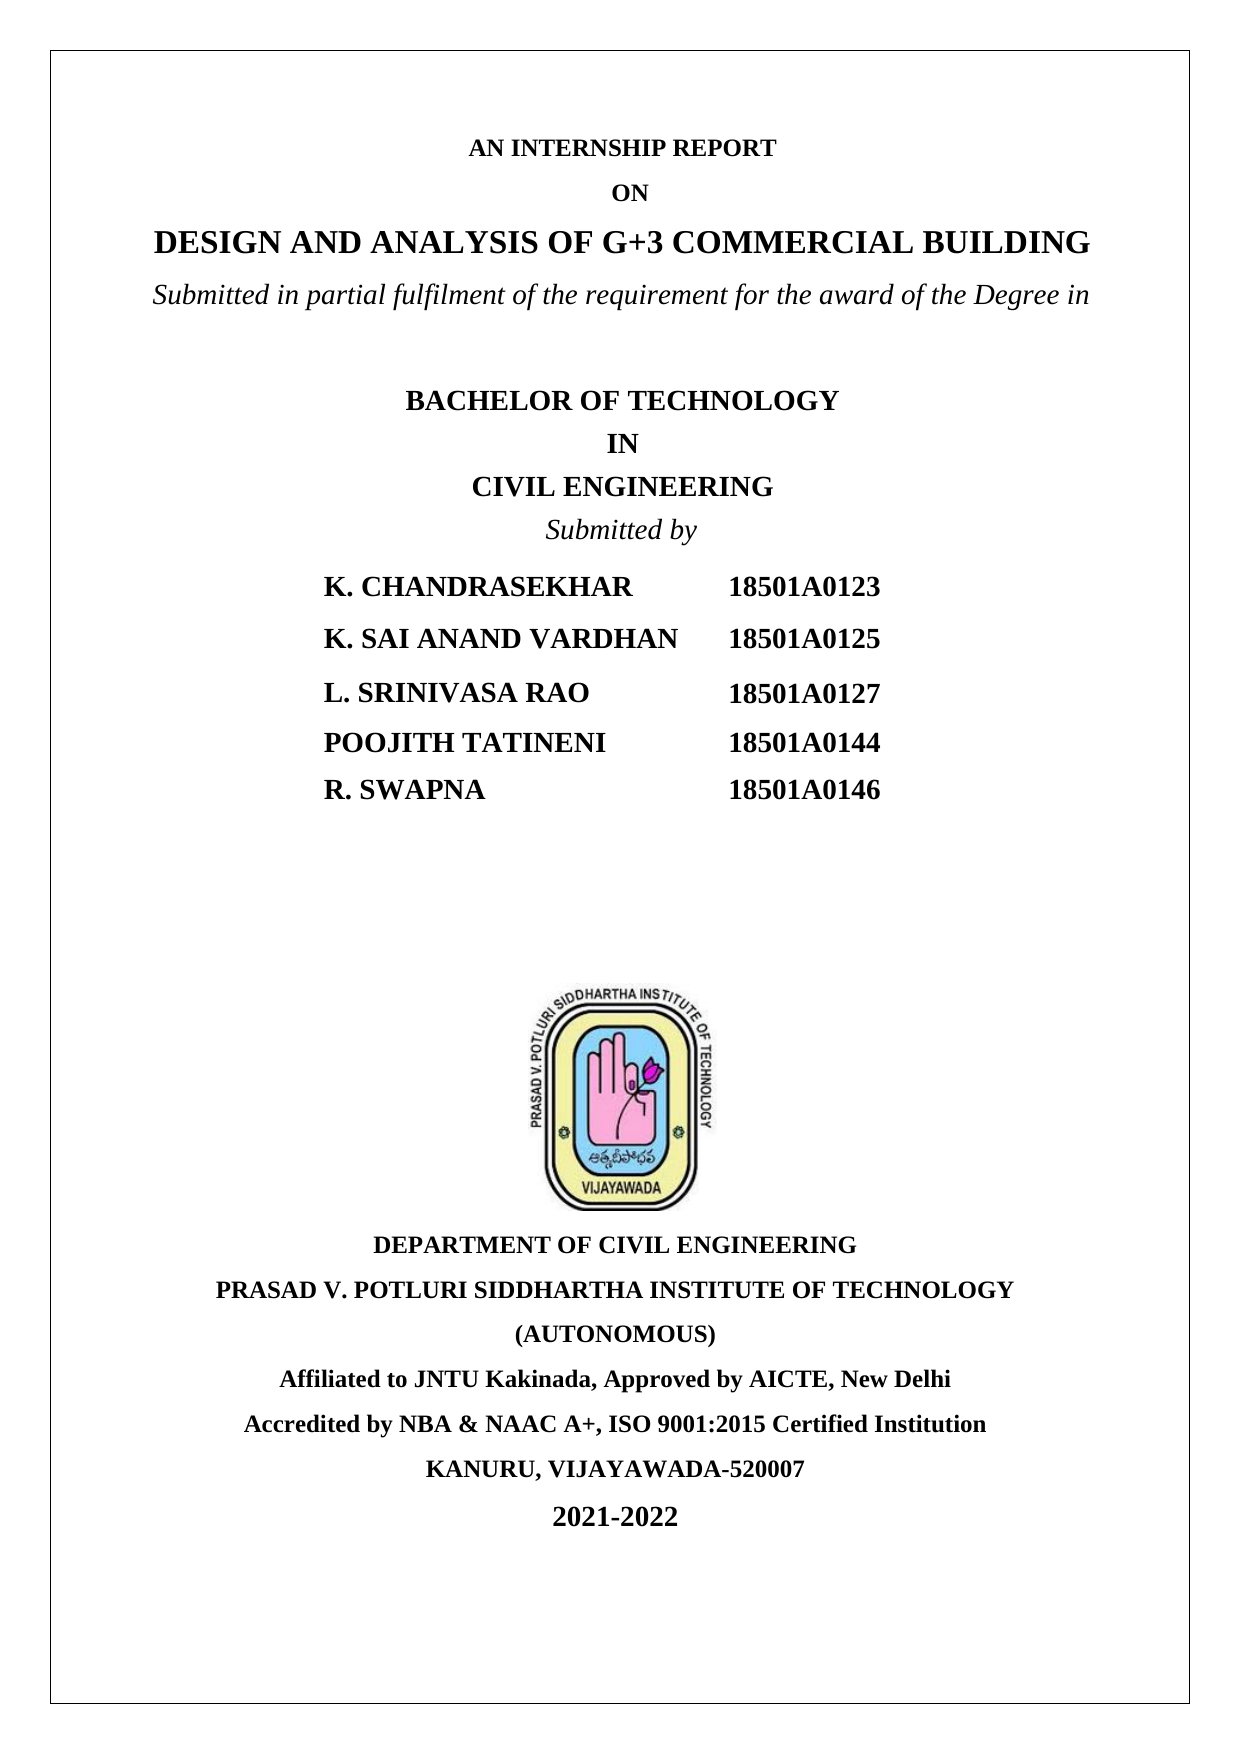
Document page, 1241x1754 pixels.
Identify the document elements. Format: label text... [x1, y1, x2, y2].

picture [527, 983, 718, 1211]
table_cell R. SWAPNA [324, 763, 687, 809]
text CIVIL ENGINEERING [150, 469, 1095, 502]
text Submitted in partial fulfilment of the requirement for the award of the Degree in [150, 277, 1095, 310]
text DESIGN AND ANALYSIS OF G+3 COMMERCIAL BUILDING [150, 222, 1095, 261]
text (AUTONOMOUS) [150, 1319, 1080, 1348]
table_cell 18501A0125 [687, 609, 917, 663]
table_cell 18501A0144 [687, 717, 917, 763]
table_cell L. SRINIVASA RAO [324, 663, 687, 717]
table_cell 18501A0146 [687, 763, 917, 809]
text 2021-2022 [150, 1499, 1080, 1532]
text Accredited by NBA & NAAC A+, ISO 9001:2015 Certified Institution [150, 1409, 1080, 1438]
text Department of CIVIL ENGINEERING [150, 1230, 1080, 1259]
table_header 18501A0123 [687, 567, 917, 609]
text IN [150, 426, 1095, 459]
text ON [150, 178, 1110, 206]
text PRASAD V. POTLURI SIDDHARTHA INSTITUTE OF TECHNOLOGY [150, 1275, 1080, 1303]
text KANURU, VIJAYAWADA-520007 [150, 1454, 1080, 1483]
table_cell POOJITH TATINENI [324, 717, 687, 763]
text Submitted by [150, 512, 1095, 546]
table_cell 18501A0127 [687, 663, 917, 717]
text AN INTERNSHIP REPORT [150, 133, 1095, 162]
text BACHELOR OF TECHNOLOGY [150, 383, 1095, 416]
table_header K. CHANDRASEKHAR [324, 567, 687, 609]
table_cell K. SAI ANAND VARDHAN [324, 609, 687, 663]
text Affiliated to JNTU Kakinada, Approved by AICTE, New Delhi [150, 1364, 1080, 1393]
